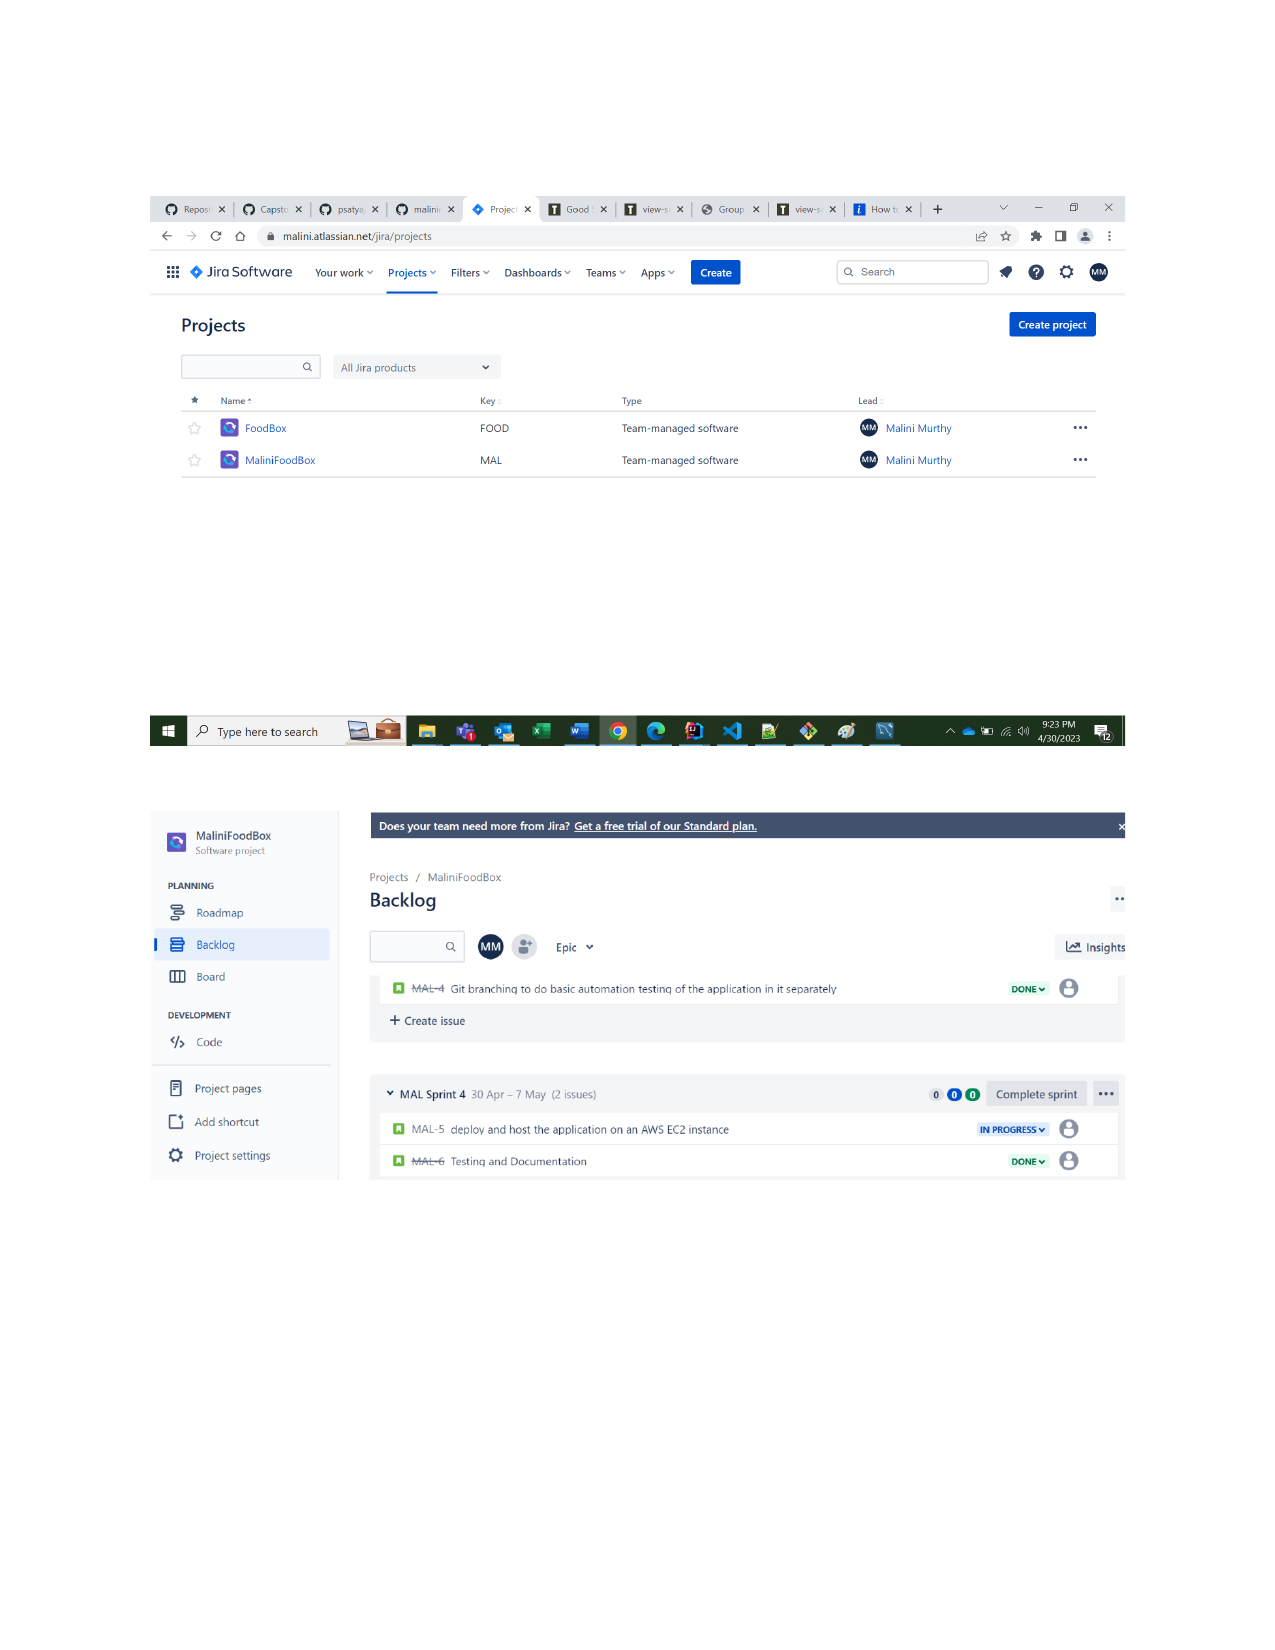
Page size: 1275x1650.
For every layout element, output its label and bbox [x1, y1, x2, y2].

picture [150, 196, 1125, 746]
picture [150, 811, 1125, 1180]
